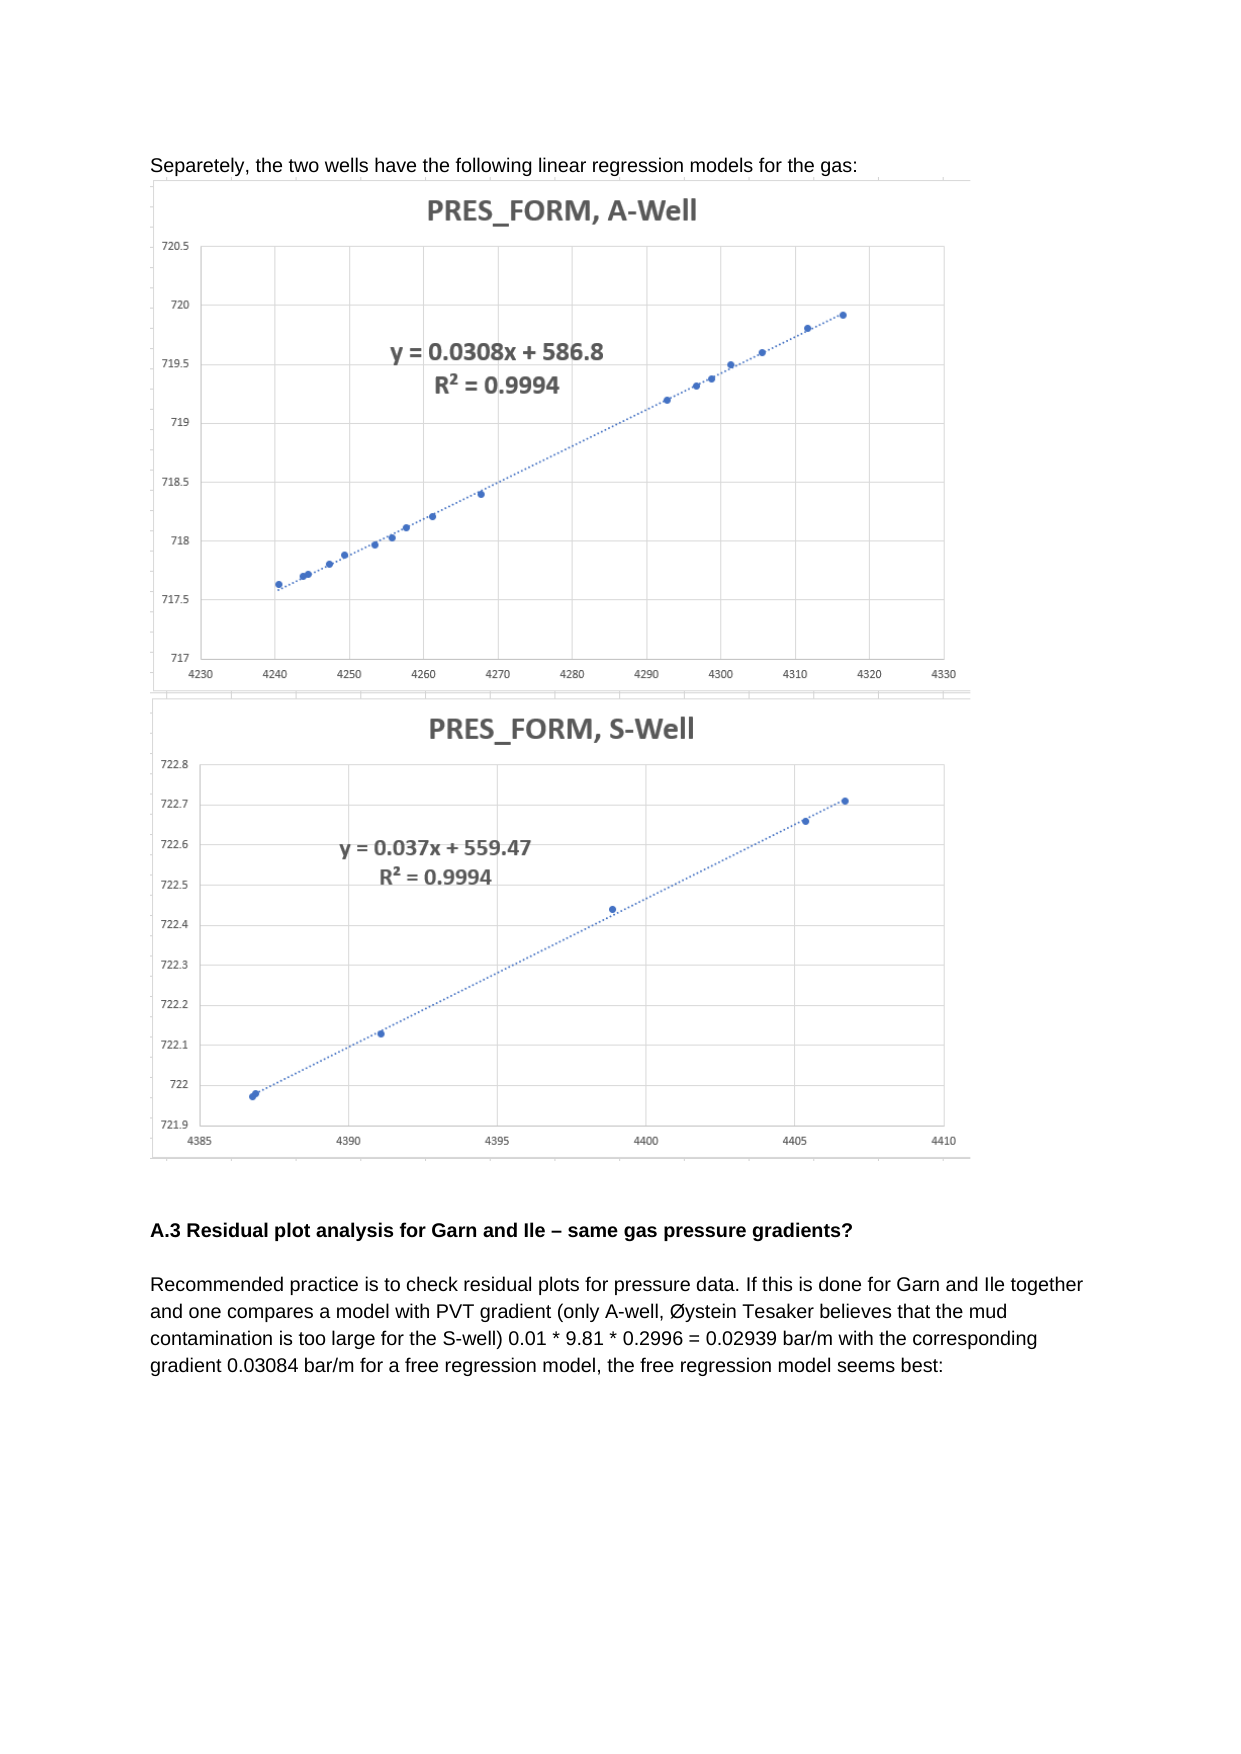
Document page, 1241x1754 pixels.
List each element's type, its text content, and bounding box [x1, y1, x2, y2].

text A.3 Residual plot analysis for Garn and Ile – same gas pressure gradients? [150, 1214, 1090, 1242]
text Recommended practice is to check residual plots for pressure data. If this is done for Garn and Ile together and one compares a model with PVT gradient (only A-well, Øystein Tesaker believes that the mud contamination is too large for the S-well) 0.01 * 9.81 * 0.2996 = 0.02939 bar/m with the corresponding gradient 0.03084 bar/m for a free regression model, the free regression model seems best: [150, 1269, 1090, 1377]
picture [150, 177, 971, 1161]
